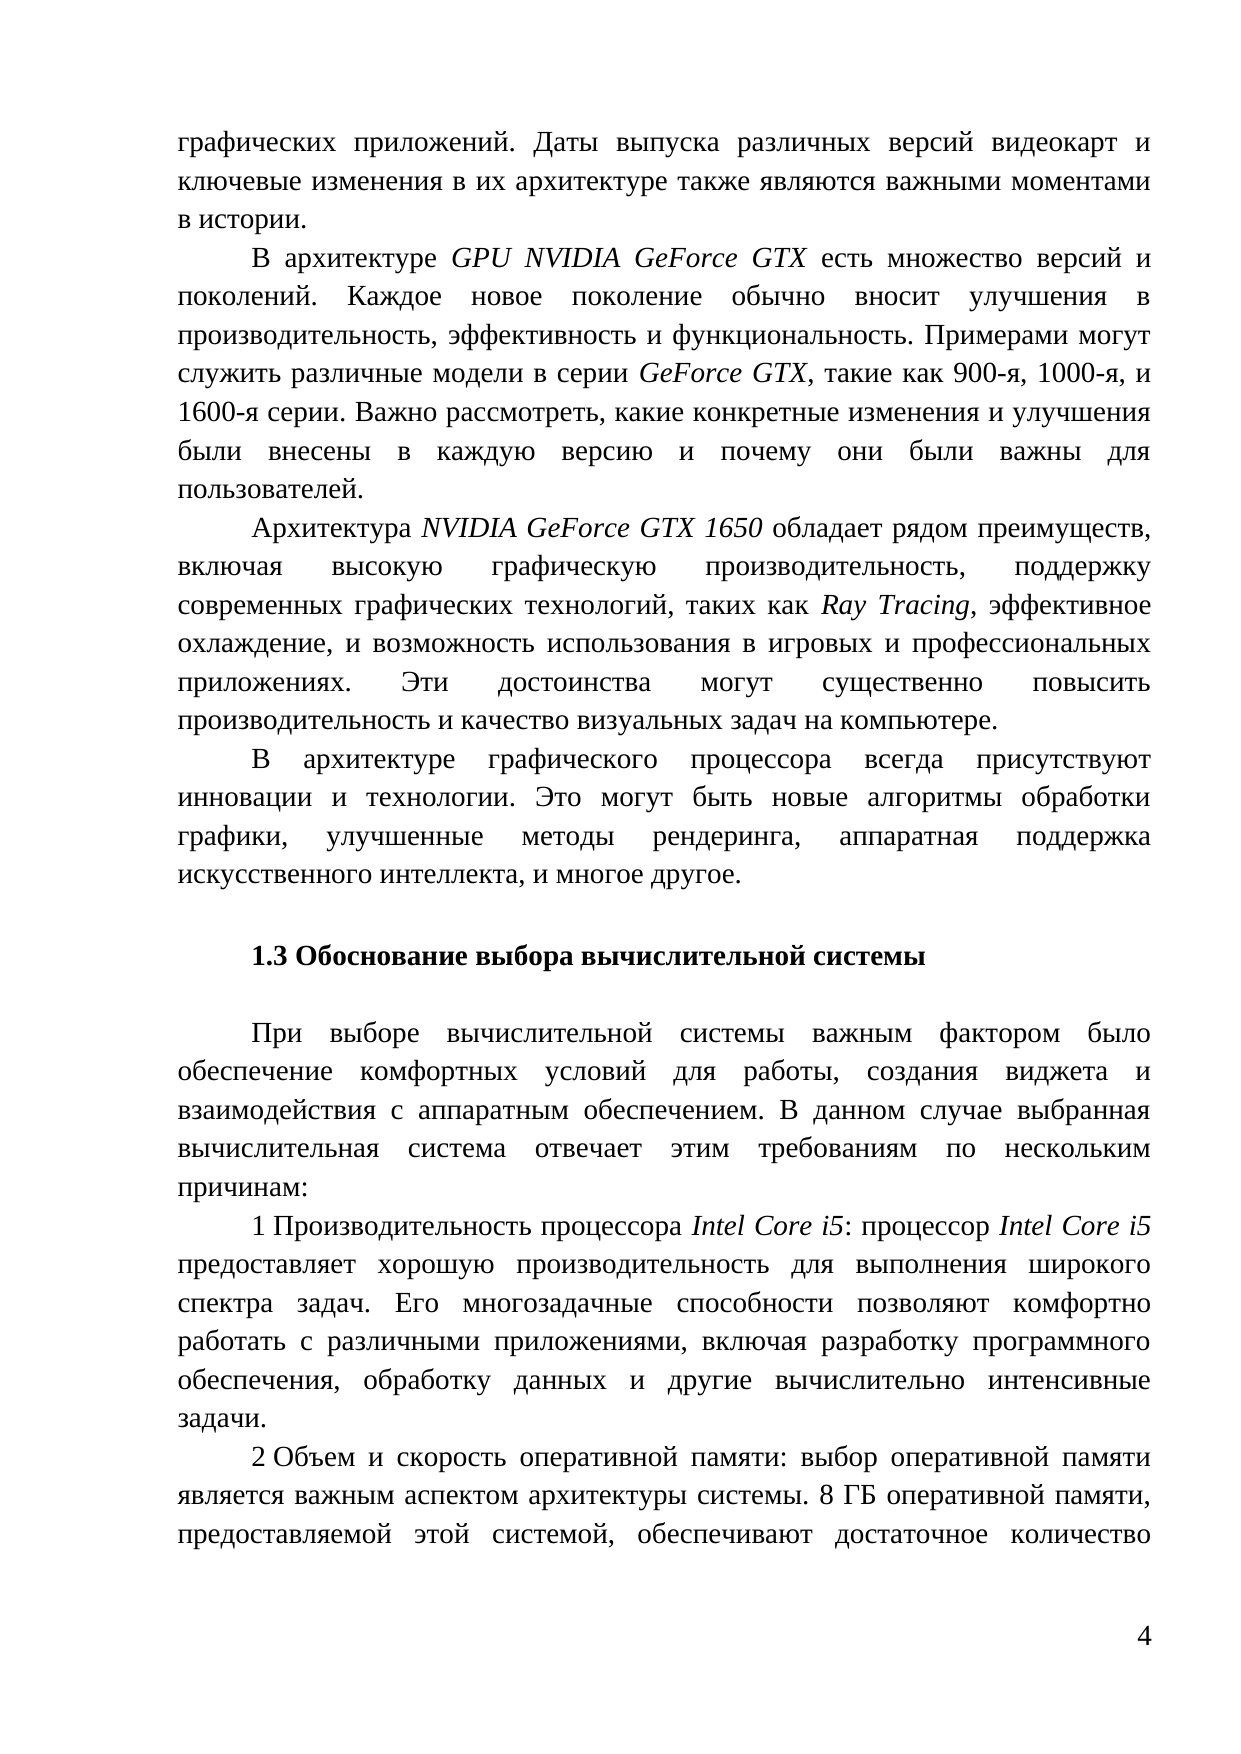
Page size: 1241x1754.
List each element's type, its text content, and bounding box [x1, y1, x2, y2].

text В архитектуре графического процессора всегда присутствуют инновации и технологии. Это могут быть новые алгоритмы обработки графики, улучшенные методы рендеринга, аппаратная поддержка искусственного интеллекта, и многое другое. [177, 741, 1152, 890]
subtitle 1.3 Обоснование выбора вычислительной системы [177, 938, 1152, 971]
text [177, 1439, 1152, 1549]
text При выборе вычислительной системы важным фактором было обеспечение комфортных условий для работы, создания виджета и взаимодействия с аппаратным обеспечением. В данном случае выбранная вычислительная система отвечает этим требованиям по нескольким причинам: [177, 1015, 1152, 1203]
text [177, 124, 1152, 235]
text 1 Производительность процессора Intel Core i5: процессор Intel Core i5 предоставляет хорошую производительность для выполнения широкого спектра задач. Его многозадачные способности позволяют комфортно работать с различными приложениями, включая разработку программного обеспечения, обработку данных и другие вычислительно интенсивные задачи. [177, 1208, 1152, 1434]
text В архитектуре GPU NVIDIA GeForce GTX есть множество версий и поколений. Каждое новое поколение обычно вносит улучшения в производительность, эффективность и функциональность. Примерами могут служить различные модели в серии GeForce GTX, такие как 900-я, 1000-я, и 1600-я серии. Важно рассмотреть, какие конкретные изменения и улучшения были внесены в каждую версию и почему они были важны для пользователей. [177, 240, 1152, 505]
text Архитектура NVIDIA GeForce GTX 1650 обладает рядом преимуществ, включая высокую графическую производительность, поддержку современных графических технологий, таких как Ray Tracing, эффективное охлаждение, и возможность использования в игровых и профессиональных приложениях. Эти достоинства могут существенно повысить производительность и качество визуальных задач на компьютере. [177, 510, 1152, 736]
